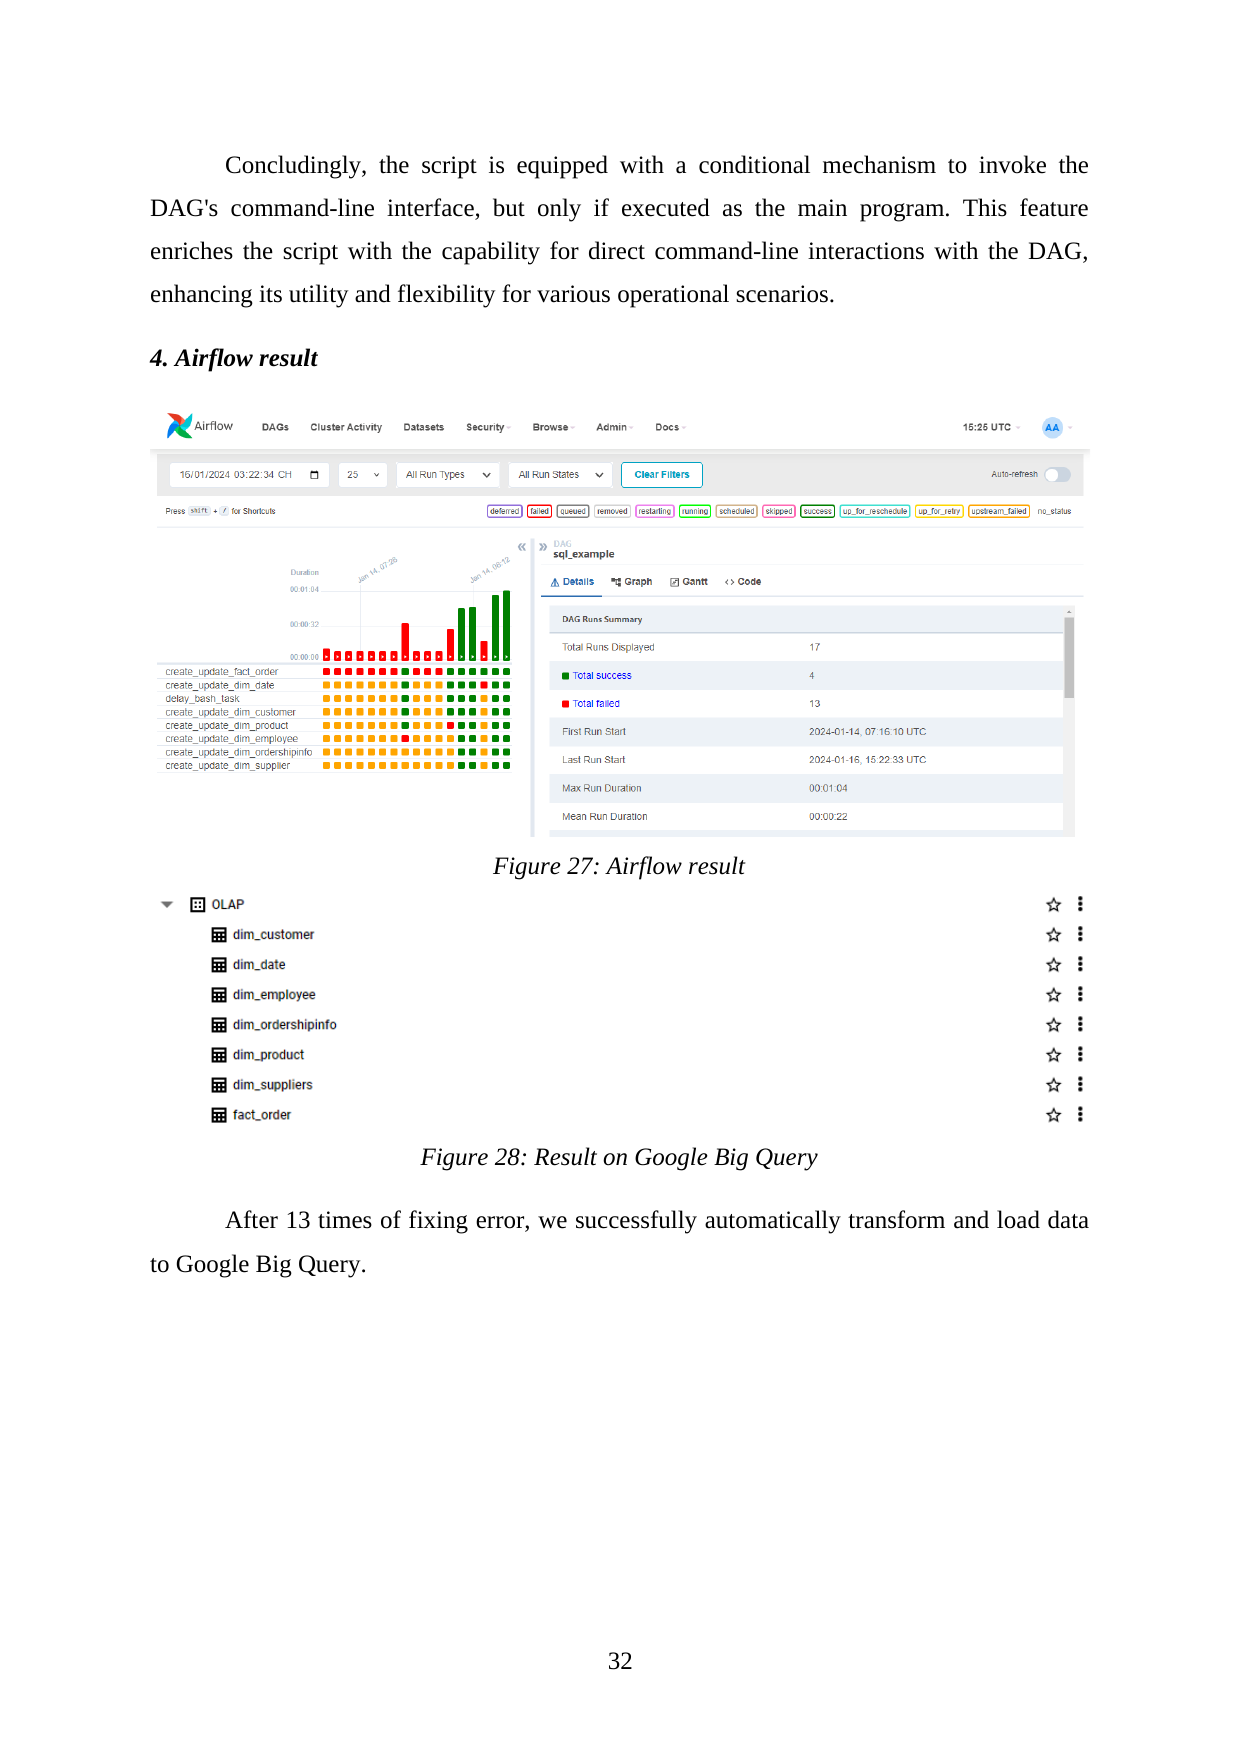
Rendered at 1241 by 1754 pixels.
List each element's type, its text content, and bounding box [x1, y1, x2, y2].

text After 13 times of fixing error, we successfully automatically transform and load data to Google Big Query. [150, 1206, 1090, 1277]
text Figure 28: Result on Google Big Query [150, 1142, 1090, 1170]
picture [150, 893, 1091, 1128]
picture [150, 407, 1091, 837]
text Concludingly, the script is equipped with a conditional mechanism to invoke the DAG's command-line interface, but only if executed as the main program. This feature enriches the script with the capability for direct command-line interactions with the DAG, enhancing its utility and flexibility for various operational scenarios. [150, 150, 1090, 308]
subtitle 4. Airflow result [150, 343, 1090, 372]
text Figure 27: Airflow result [150, 851, 1090, 879]
